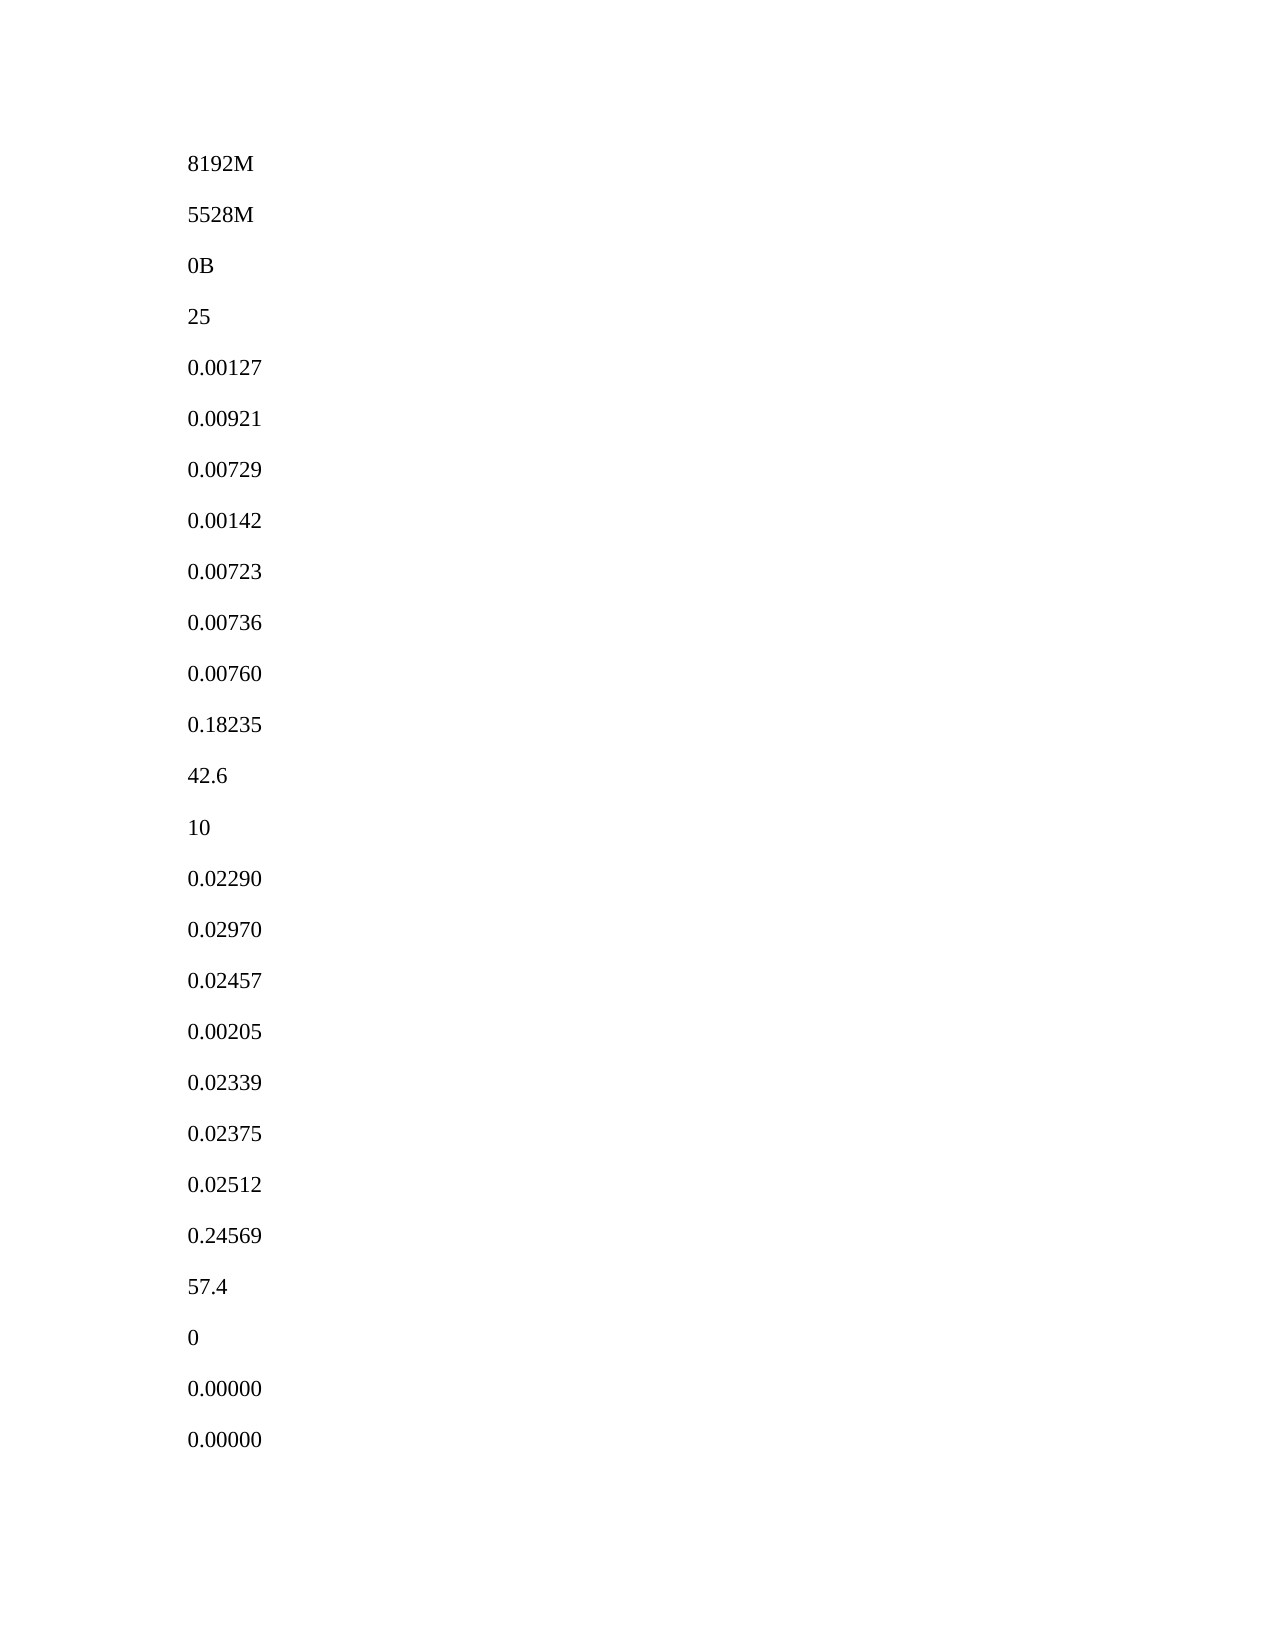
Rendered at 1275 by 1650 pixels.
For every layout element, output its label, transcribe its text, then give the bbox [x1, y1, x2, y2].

table_cell 0B [176, 252, 1076, 303]
table_cell 10 [176, 814, 1076, 864]
table_cell 0.02339 [176, 1069, 1076, 1120]
table_cell 0.00127 [176, 354, 1076, 405]
table_cell 42.6 [176, 763, 1076, 813]
table_cell 0.00921 [176, 405, 1076, 456]
table_cell 5528M [176, 201, 1076, 252]
table_cell 0.00142 [176, 507, 1076, 558]
table_cell 0.24569 [176, 1222, 1076, 1273]
table_cell 0.00000 [176, 1375, 1076, 1426]
table_header 8192M [176, 150, 1076, 201]
table_cell 0.00729 [176, 456, 1076, 507]
table_cell 0.02970 [176, 916, 1076, 967]
table_cell 0.00000 [176, 1426, 1076, 1477]
table_cell 0.18235 [176, 711, 1076, 762]
table_cell 0.02457 [176, 967, 1076, 1018]
table_cell 0.00736 [176, 609, 1076, 660]
table_cell 0.02512 [176, 1171, 1076, 1222]
table_cell 57.4 [176, 1273, 1076, 1324]
table_cell 0 [176, 1324, 1076, 1375]
table_cell 0.02375 [176, 1120, 1076, 1171]
table_cell 25 [176, 303, 1076, 354]
table_cell 0.00760 [176, 660, 1076, 711]
table_cell 0.00723 [176, 558, 1076, 609]
table_cell 0.00205 [176, 1018, 1076, 1069]
table_cell 0.02290 [176, 865, 1076, 916]
